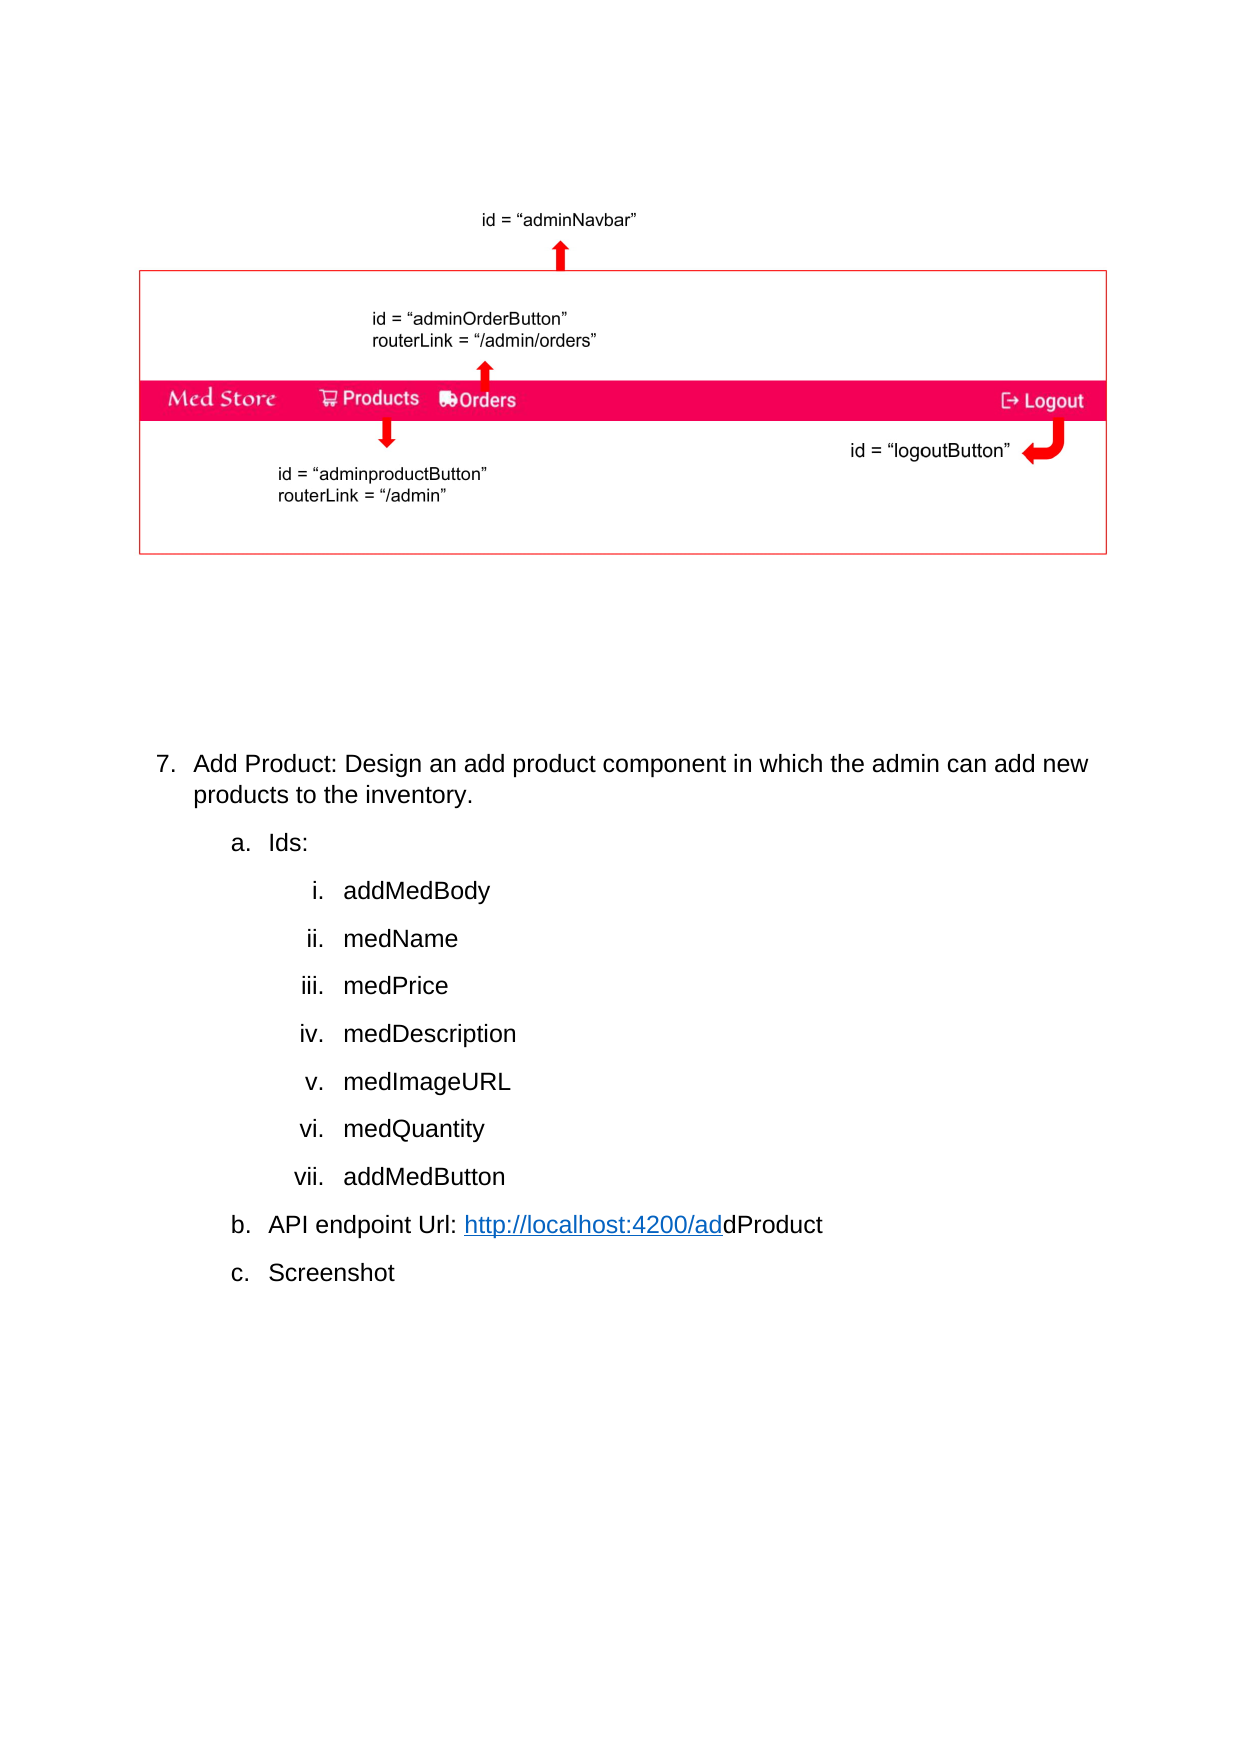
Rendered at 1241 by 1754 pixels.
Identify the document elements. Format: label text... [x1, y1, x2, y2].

list Screenshot [231, 1257, 1122, 1286]
list medPrice [324, 971, 1122, 1000]
list addMedButton [324, 1162, 1122, 1191]
list API endpoint Url: http://localhost:4200/addProduct [231, 1210, 1122, 1238]
list Add Product: Design an add product component in which the admin can add new products to the inventory. [156, 749, 1122, 809]
list medName [324, 923, 1122, 952]
list Ids: [231, 828, 1122, 857]
list addMedBody [324, 876, 1122, 904]
list medQuantity [324, 1114, 1122, 1143]
list medImageURL [324, 1067, 1122, 1095]
list medDescription [324, 1019, 1122, 1048]
picture [118, 118, 1123, 683]
